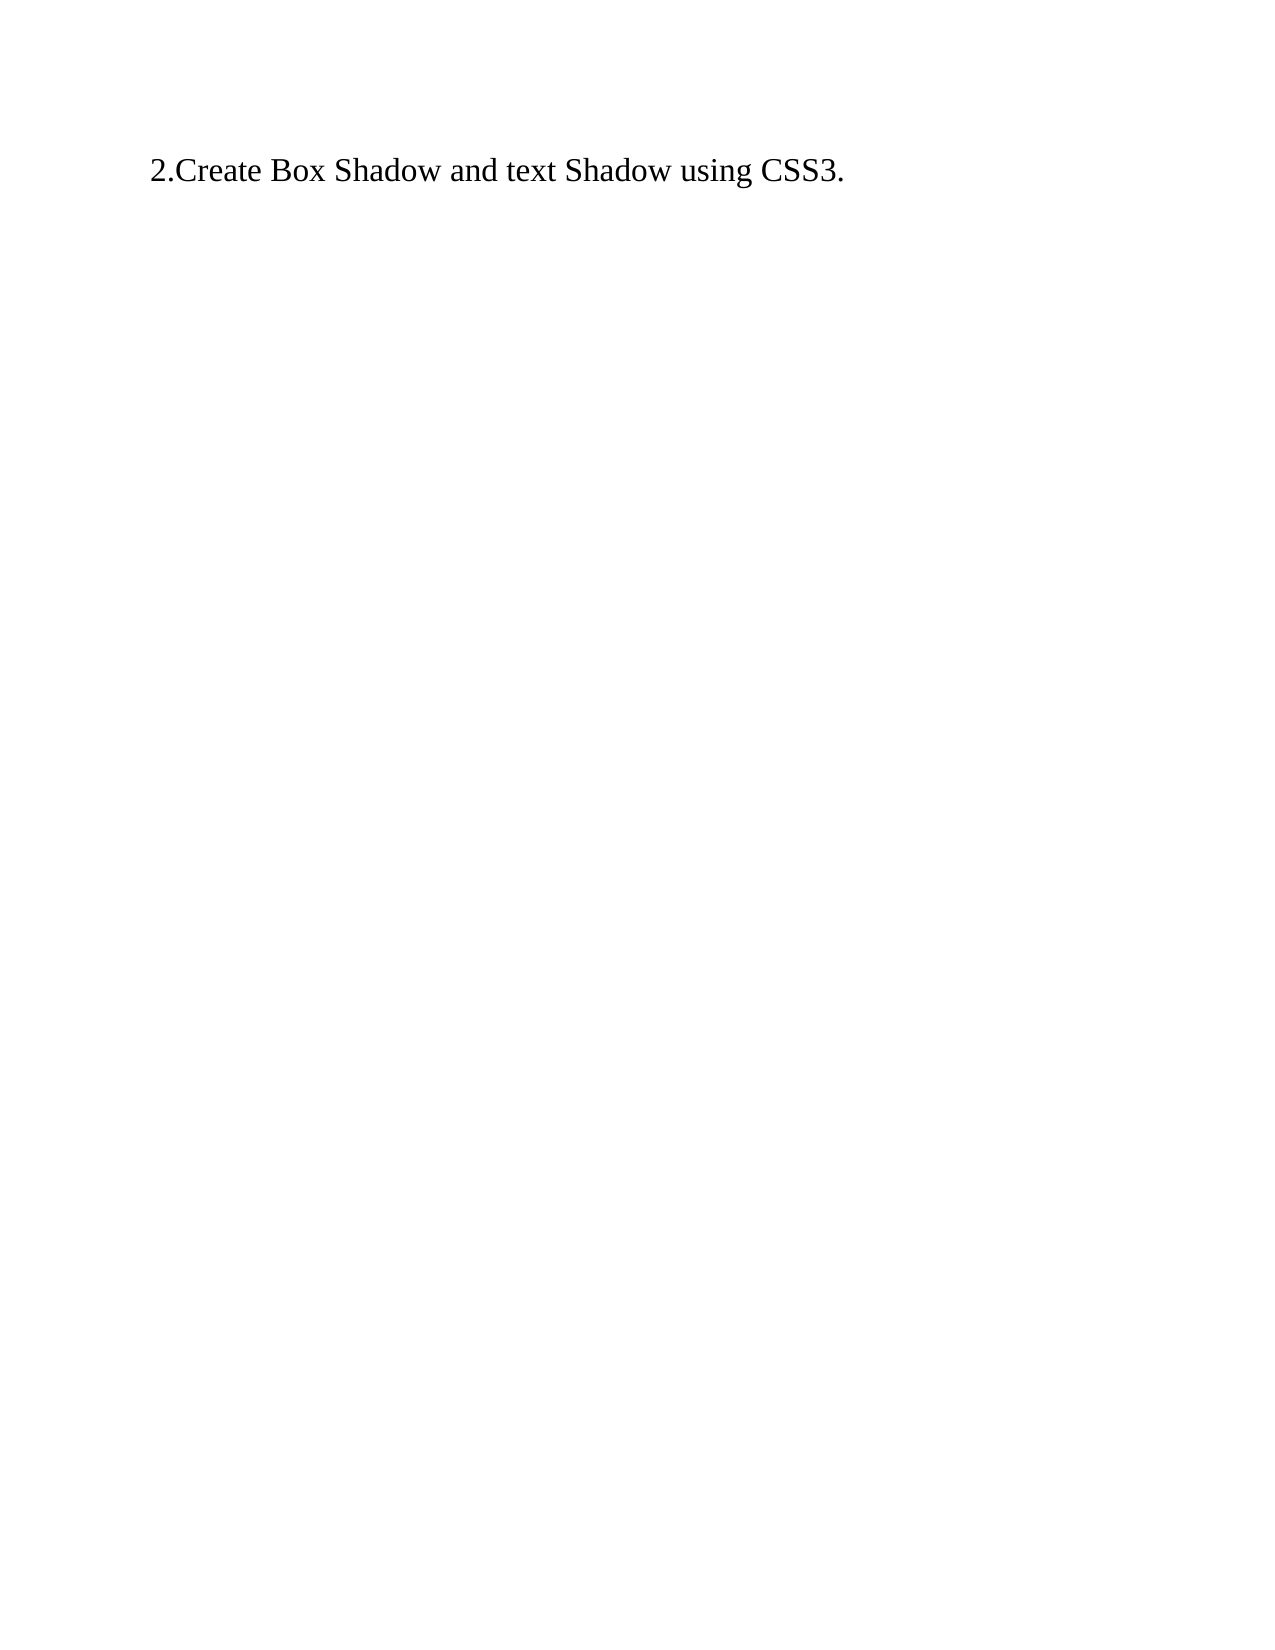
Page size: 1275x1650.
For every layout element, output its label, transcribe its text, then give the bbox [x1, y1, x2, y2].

text 2.Create Box Shadow and text Shadow using CSS3. [150, 150, 1125, 188]
